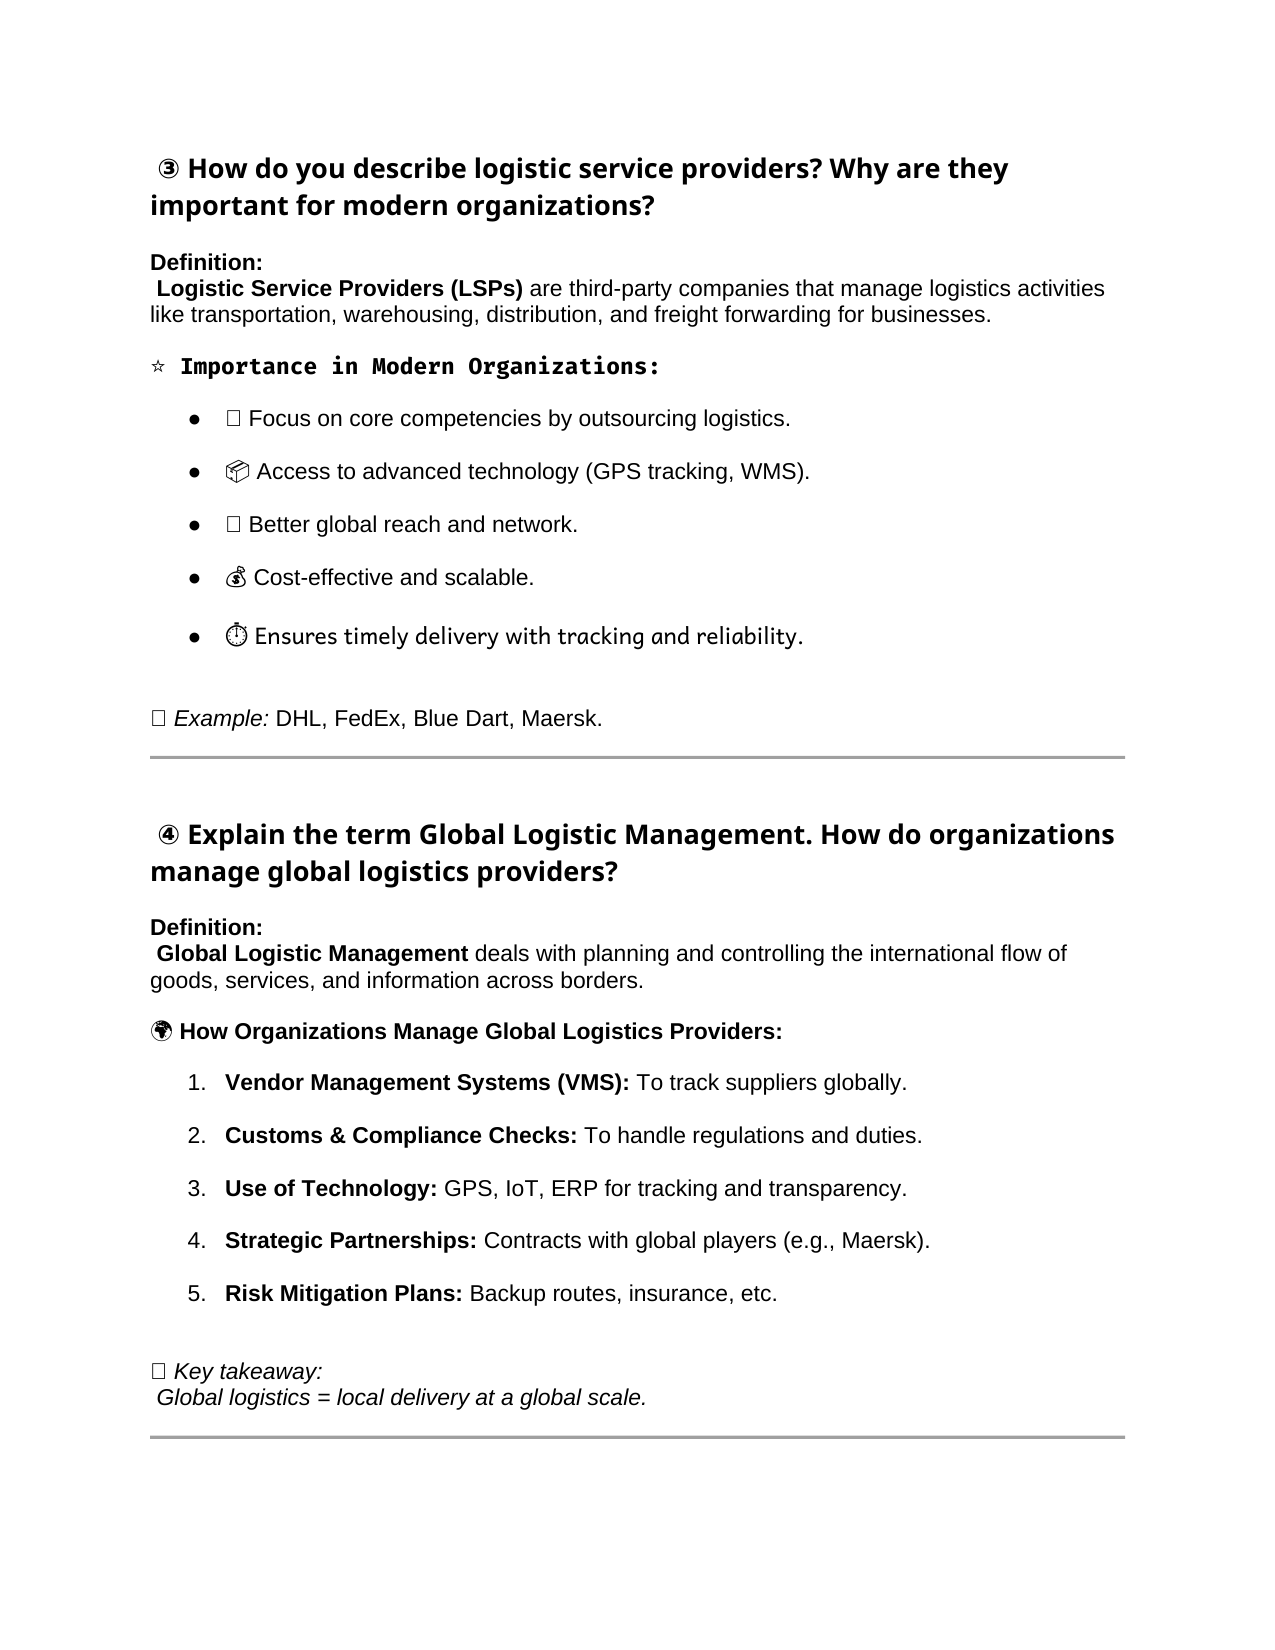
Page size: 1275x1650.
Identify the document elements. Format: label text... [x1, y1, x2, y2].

list Use of Technology: GPS, IoT, ERP for tracking and transparency. [187, 1175, 1125, 1227]
list 📦 Access to advanced technology (GPS tracking, WMS). [187, 458, 1125, 511]
subtitle ④ Explain the term Global Logistic Management. How do organizations manage global logistics providers? [150, 815, 1125, 889]
text Definition: Logistic Service Providers (LSPs) are third-party companies that manage logistics activities like transportation, warehousing, distribution, and freight forwarding for businesses. [150, 249, 1125, 328]
list Customs & Compliance Checks: To handle regulations and duties. [187, 1122, 1125, 1175]
text 📝 Example: DHL, FedEx, Blue Dart, Maersk. [150, 704, 1125, 731]
list 💰 Cost-effective and scalable. [187, 563, 1125, 616]
text Definition: Global Logistic Management deals with planning and controlling the international flow of goods, services, and information across borders. [150, 914, 1125, 993]
list Risk Mitigation Plans: Backup routes, insurance, etc. [187, 1280, 1125, 1333]
subtitle ⭐ Importance in Modern Organizations: [150, 353, 1125, 380]
list Strategic Partnerships: Contracts with global players (e.g., Maersk). [187, 1227, 1125, 1280]
list Vendor Management Systems (VMS): To track suppliers globally. [187, 1069, 1125, 1122]
subtitle ③ How do you describe logistic service providers? Why are they important for modern organizations? [150, 150, 1125, 224]
text 📝 Key takeaway: Global logistics = local delivery at a global scale. [150, 1358, 1125, 1411]
list 🎯 Focus on core competencies by outsourcing logistics. [187, 405, 1125, 458]
list ⏱️ Ensures timely delivery with tracking and reliability. [187, 616, 1125, 679]
subtitle 🌍 How Organizations Manage Global Logistics Providers: [150, 1018, 1125, 1044]
list 🌐 Better global reach and network. [187, 511, 1125, 563]
